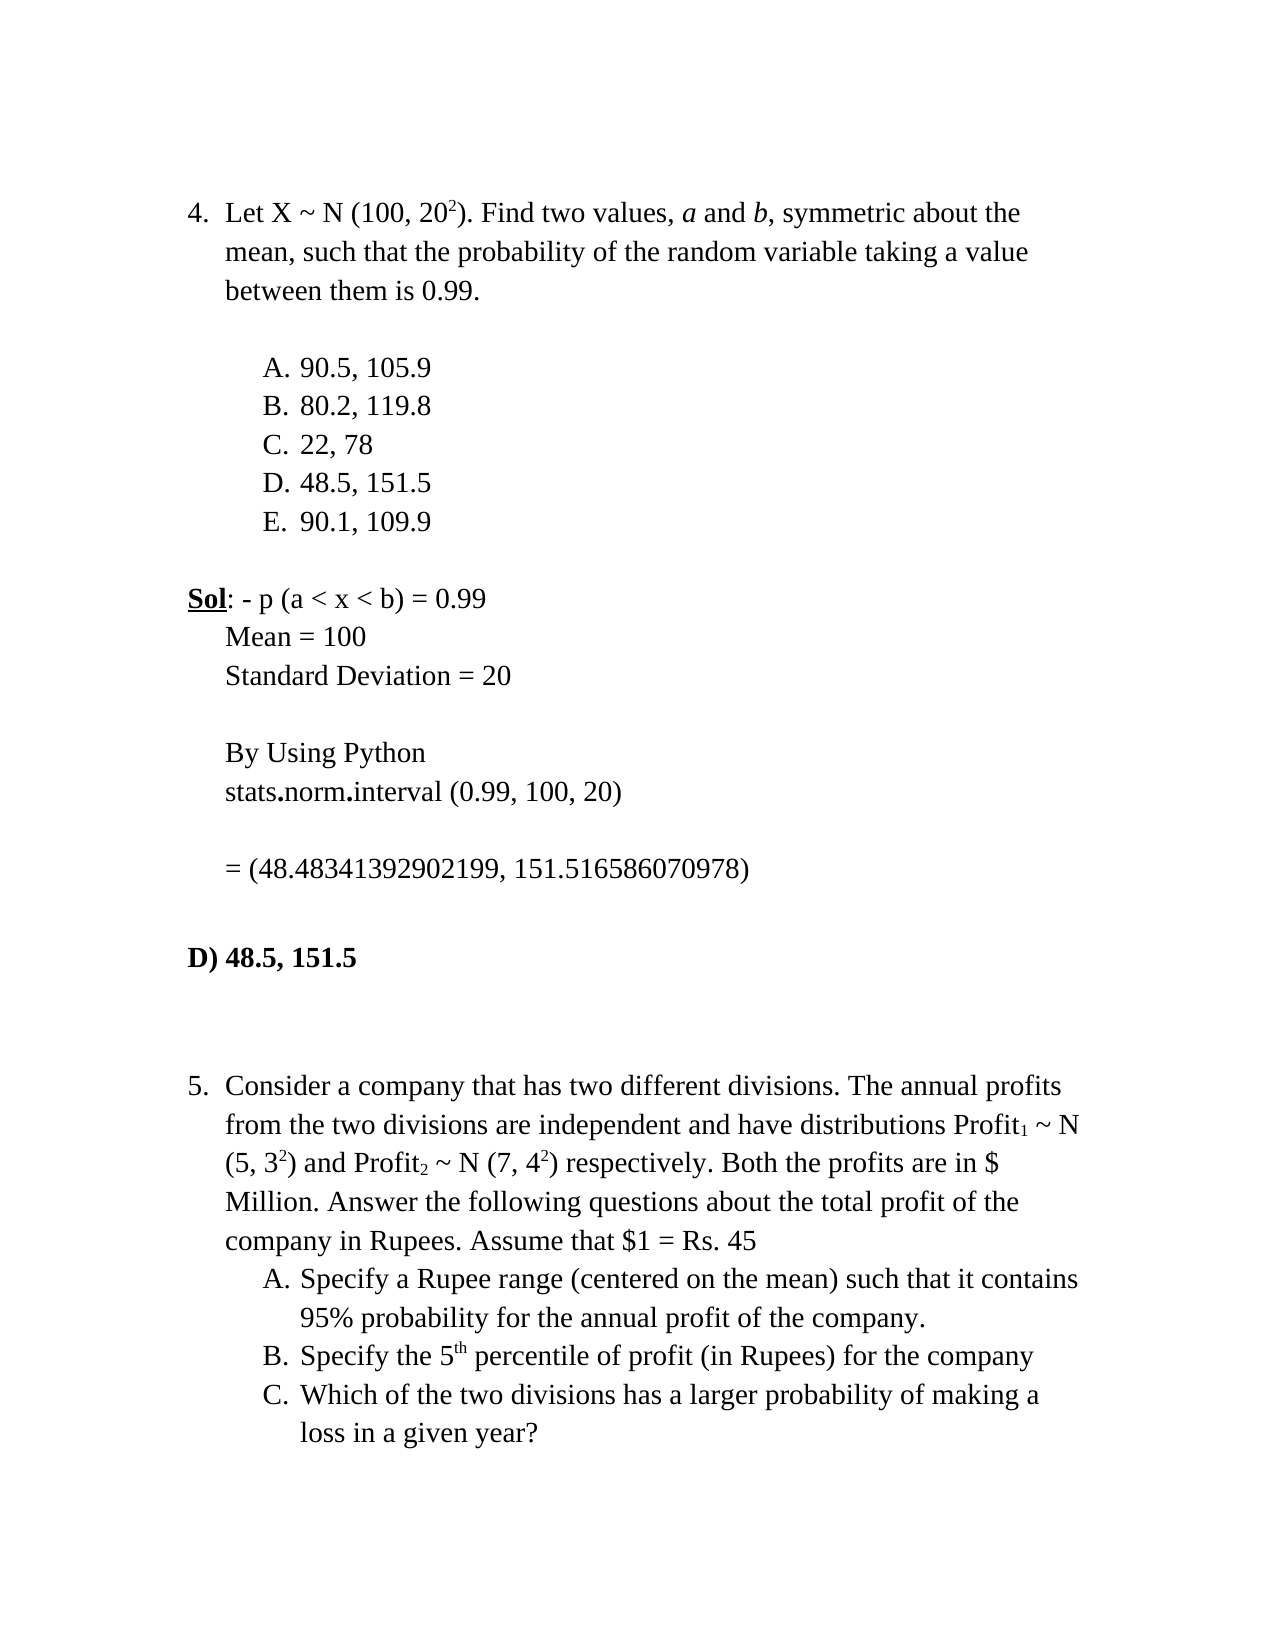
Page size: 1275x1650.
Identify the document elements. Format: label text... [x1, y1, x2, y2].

list Which of the two divisions has a larger probability of making a loss in a given year? [262, 1377, 1087, 1449]
list Specify a Rupee range (centered on the mean) such that it contains 95% probability for the annual profit of the company. [262, 1261, 1087, 1333]
list Consider a company that has two different divisions. The annual profits from the two divisions are independent and have distributions Profit1 ~ N (5, 32) and Profit2 ~ N (7, 42) respectively. Both the profits are in $ Million. Answer the following questions about the total profit of the company in Rupees. Assume that $1 = Rs. 45 [187, 1068, 1087, 1256]
text Mean = 100 [187, 619, 1087, 653]
list Specify the 5th percentile of profit (in Rupees) for the company [262, 1338, 1087, 1372]
list 22, 78 [262, 427, 1087, 460]
text By Using Python [187, 735, 1087, 769]
list 48.5, 151.5 [262, 465, 1087, 499]
text Sol: - p (a < x < b) = 0.99 [187, 581, 1087, 614]
text stats.norm.interval (0.99, 100, 20) [187, 774, 1087, 807]
list 90.1, 109.9 [262, 504, 1087, 537]
list 80.2, 119.8 [262, 388, 1087, 422]
list Let X ~ N (100, 202). Find two values, a and b, symmetric about the mean, such that the probability of the random variable taking a value between them is 0.99. [187, 196, 1087, 306]
text D) 48.5, 151.5 [187, 940, 1087, 974]
text = (48.48341392902199, 151.516586070978) [187, 851, 1087, 884]
list 90.5, 105.9 [262, 350, 1087, 383]
text Standard Deviation = 20 [187, 658, 1087, 692]
